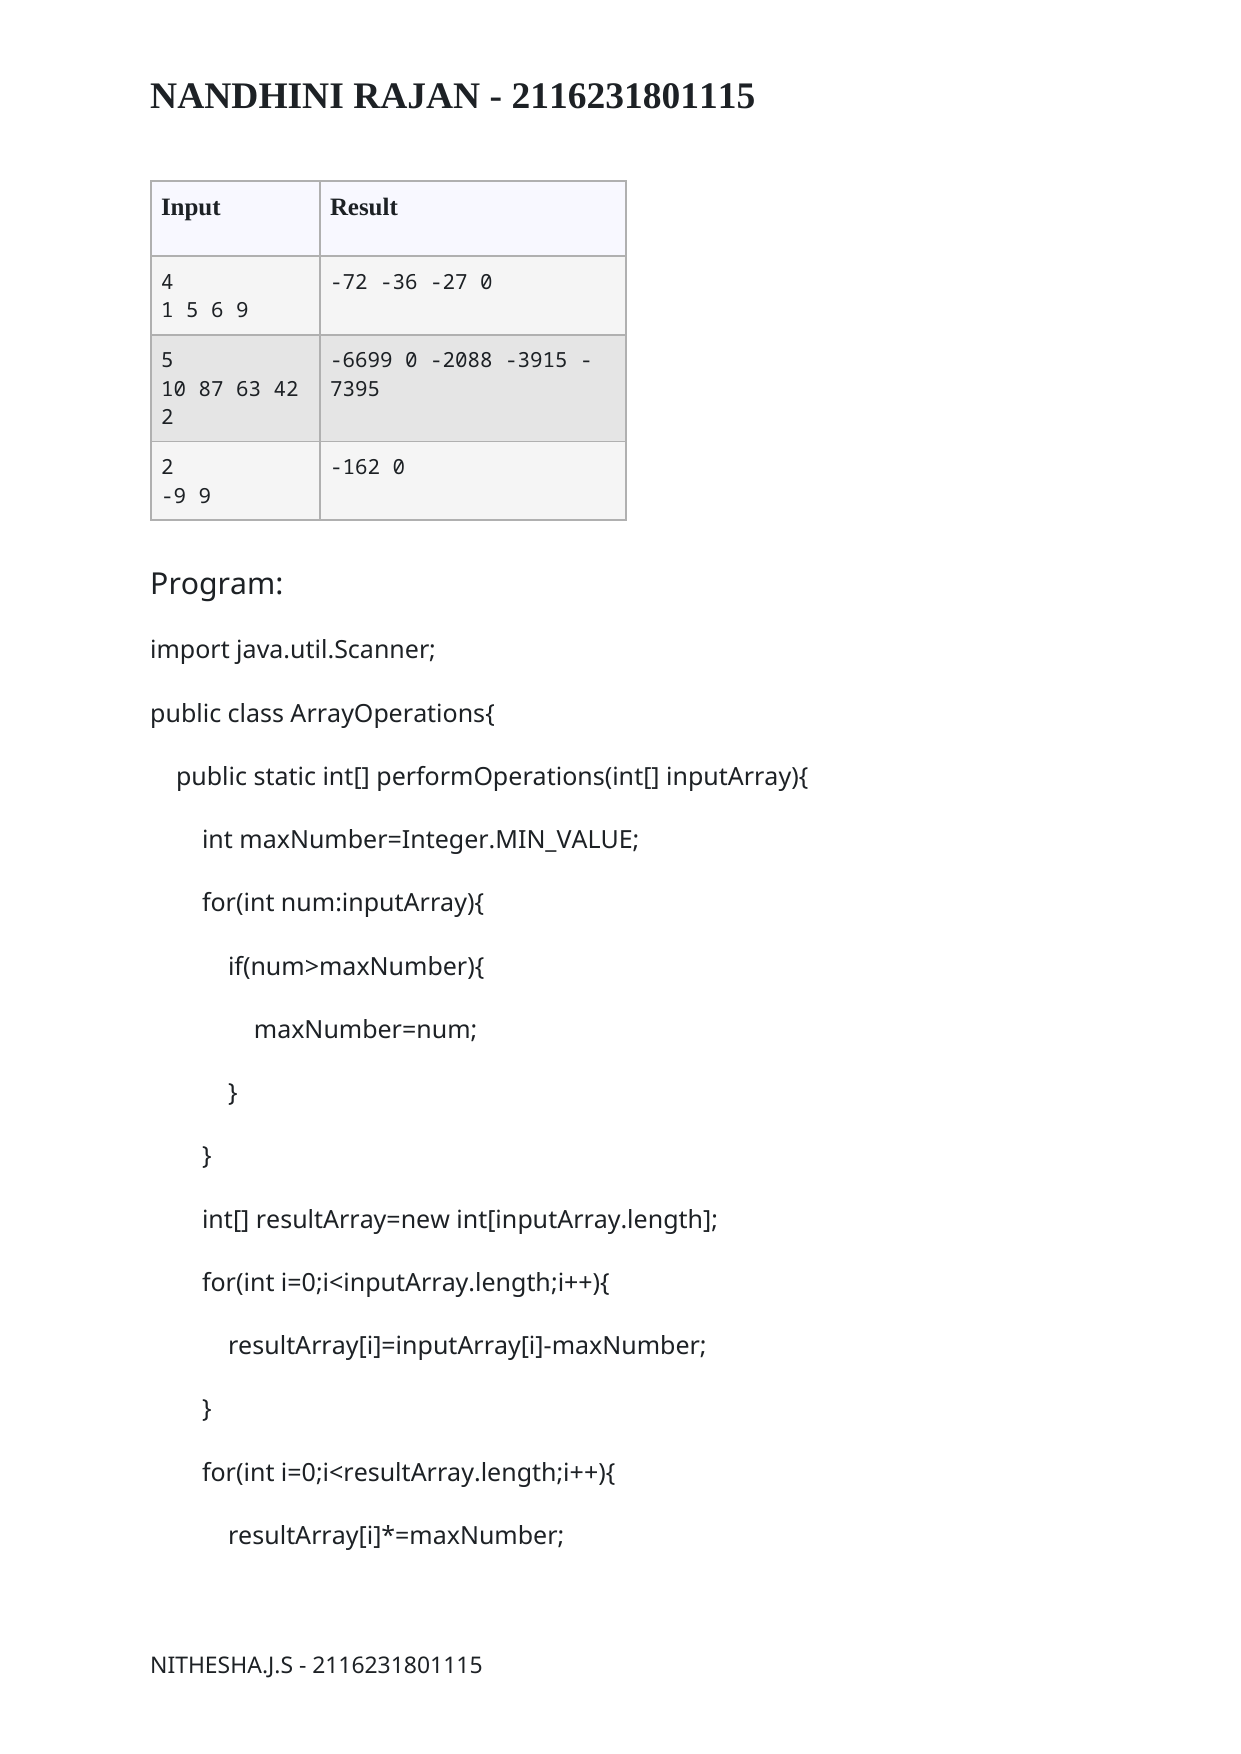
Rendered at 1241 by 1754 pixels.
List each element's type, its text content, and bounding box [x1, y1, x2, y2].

table_cell 2 -9 9 [152, 442, 319, 519]
subtitle } [150, 1391, 1090, 1425]
table_cell 5 10 87 63 42 2 [152, 336, 319, 441]
subtitle } [150, 1138, 1090, 1172]
subtitle int[] resultArray=new int[inputArray.length]; [150, 1201, 1090, 1235]
subtitle maxNumber=num; [150, 1012, 1090, 1046]
table_cell -162 0 [321, 442, 625, 519]
subtitle public static int[] performOperations(int[] inputArray){ [150, 759, 1090, 793]
subtitle Program: [150, 562, 1090, 603]
subtitle int maxNumber=Integer.MIN_VALUE; [150, 822, 1090, 856]
subtitle for(int i=0;i<resultArray.length;i++){ [150, 1454, 1090, 1488]
subtitle resultArray[i]=inputArray[i]-maxNumber; [150, 1328, 1090, 1362]
subtitle if(num>maxNumber){ [150, 948, 1090, 982]
subtitle for(int i=0;i<inputArray.length;i++){ [150, 1264, 1090, 1298]
subtitle resultArray[i]*=maxNumber; [150, 1517, 1090, 1551]
table_cell -6699 0 -2088 -3915 -7395 [321, 336, 625, 441]
subtitle import java.util.Scanner; [150, 632, 1090, 666]
subtitle for(int num:inputArray){ [150, 885, 1090, 919]
table_cell -72 -36 -27 0 [321, 257, 625, 334]
table_cell 4 1 5 6 9 [152, 257, 319, 334]
subtitle public class ArrayOperations{ [150, 695, 1090, 729]
table_header Result [321, 182, 625, 255]
table_header Input [152, 182, 319, 255]
subtitle } [150, 1075, 1090, 1109]
